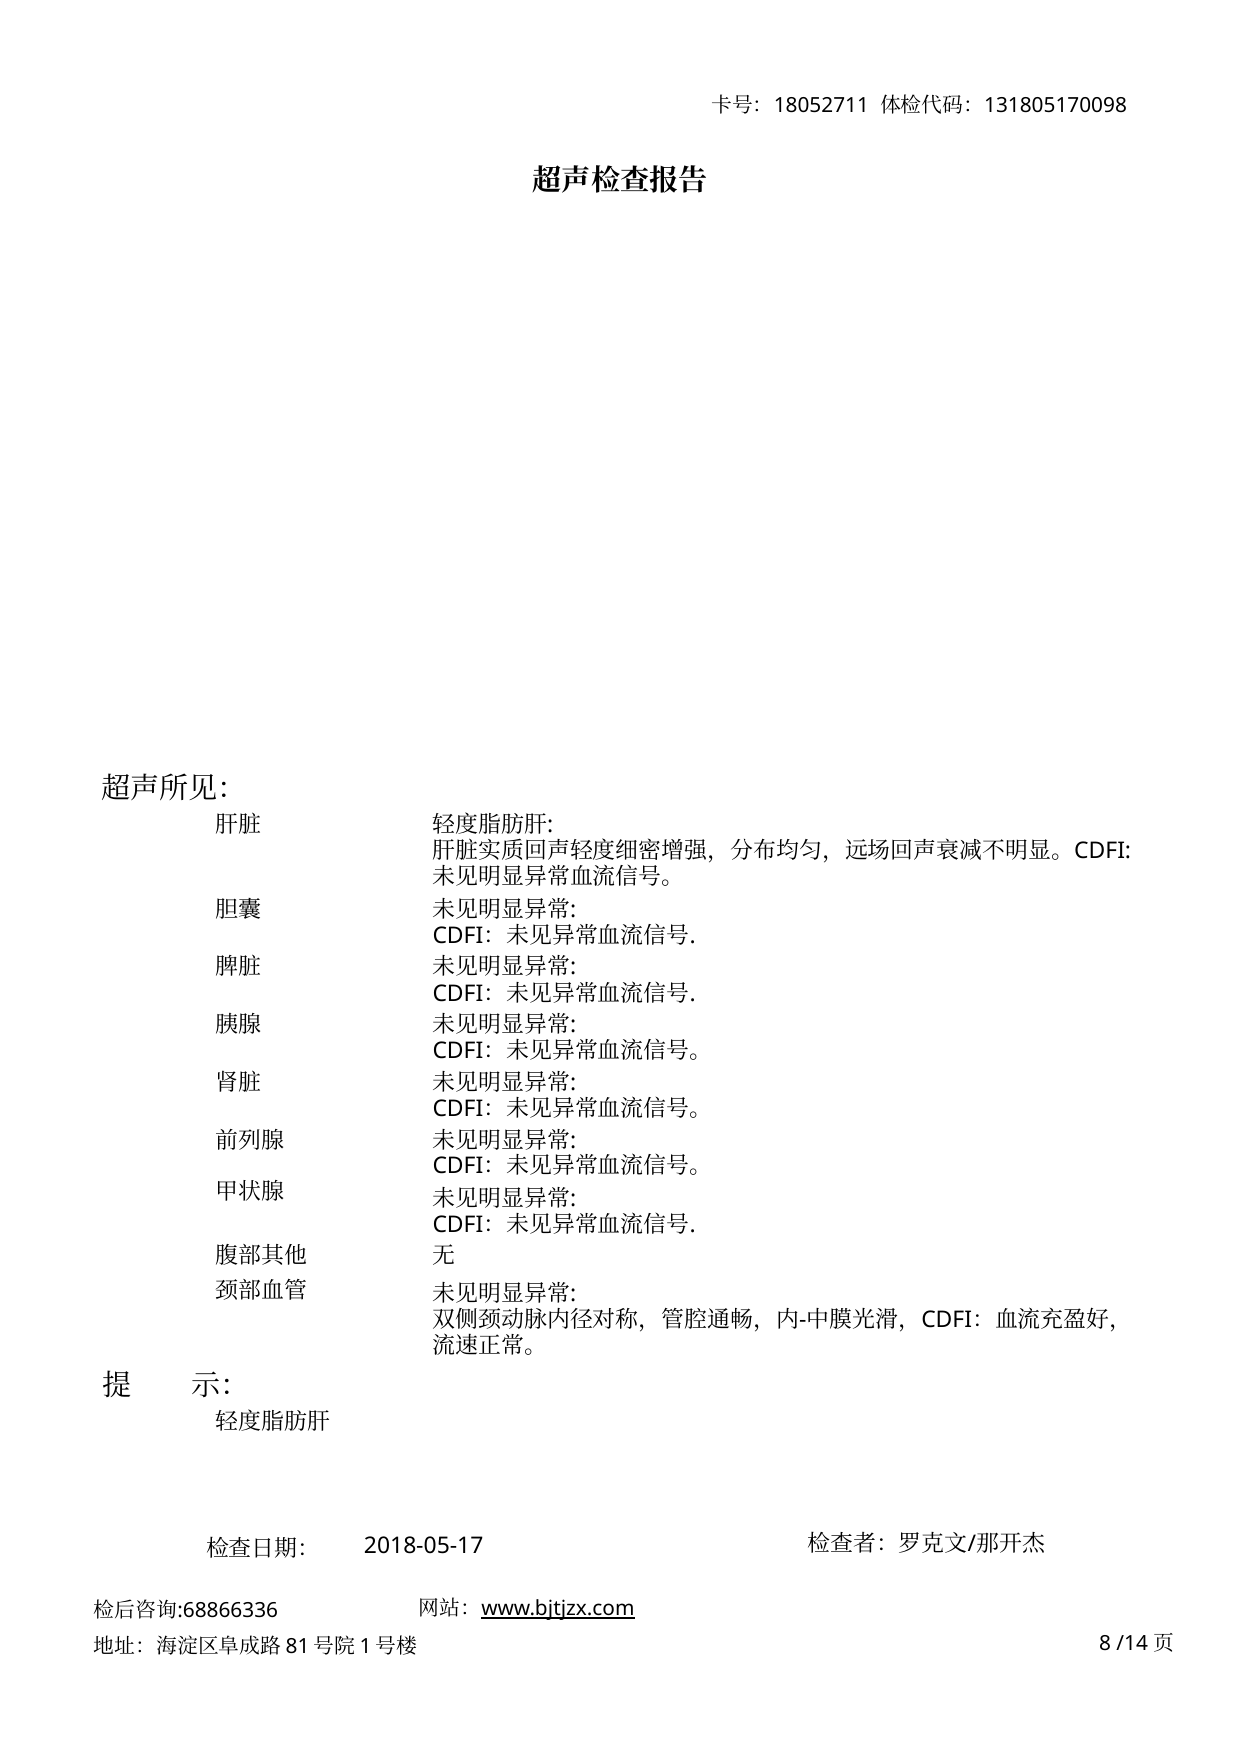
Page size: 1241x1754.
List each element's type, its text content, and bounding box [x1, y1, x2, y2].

text 未见明显异常: [432, 1188, 616, 1211]
text 前列腺 [215, 1130, 318, 1153]
text 肝脏 [215, 814, 296, 837]
text 肝脏实质回声轻度细密增强，分布均匀，远场回声衰减不明显。CDFI: [432, 840, 1239, 863]
text CDFI：未见异常血流信号。 [432, 1153, 750, 1179]
text 检后咨询:68866336 [94, 1601, 303, 1622]
text 流速正常。 [432, 1332, 1239, 1358]
text 未见明显异常: [432, 956, 616, 979]
text 检查者：罗克文/那开杰 [807, 1533, 1097, 1556]
text 地址：海淀区阜成路81号院1号楼 [94, 1637, 444, 1658]
text 无 [432, 1245, 490, 1268]
text 2018-05-17 [364, 1536, 513, 1559]
text 轻度脂肪肝: [432, 814, 593, 837]
text 卡号：18052711 体检代码：131805170098 [711, 96, 1182, 116]
text 肾脏 [215, 1072, 296, 1095]
text 8 /14 页 [1099, 1633, 1211, 1654]
text 腹部其他 [215, 1245, 342, 1268]
text 胰腺 [215, 1014, 296, 1037]
text 未见明显异常: [432, 1014, 616, 1037]
text CDFI：未见异常血流信号. [432, 1214, 736, 1237]
text 网站：www.bjtjzx.com [418, 1599, 660, 1619]
text CDFI：未见异常血流信号。 [432, 1098, 750, 1121]
text 超声所见： [101, 775, 292, 804]
text 未见明显异常: [432, 1283, 616, 1306]
text 甲状腺 [215, 1153, 318, 1211]
text 检查日期： [206, 1538, 355, 1561]
text 脾脏 [215, 956, 296, 979]
text 胆囊 [215, 899, 296, 922]
text 提 [103, 1372, 176, 1401]
text 示： [191, 1372, 294, 1401]
text 未见明显异常血流信号。 [432, 863, 1239, 890]
text 轻度脂肪肝 [215, 1411, 364, 1434]
text 未见明显异常: [432, 1130, 750, 1153]
text CDFI：未见异常血流信号。 [432, 1040, 750, 1063]
text 超声检查报告 [532, 167, 754, 197]
text CDFI：未见异常血流信号. [432, 925, 736, 948]
text 未见明显异常: [432, 1072, 616, 1095]
text 颈部血管 [215, 1268, 342, 1306]
text CDFI：未见异常血流信号. [432, 983, 736, 1006]
text 未见明显异常: [432, 899, 616, 922]
text 双侧颈动脉内径对称，管腔通畅，内-中膜光滑，CDFI：血流充盈好， [432, 1309, 1239, 1332]
